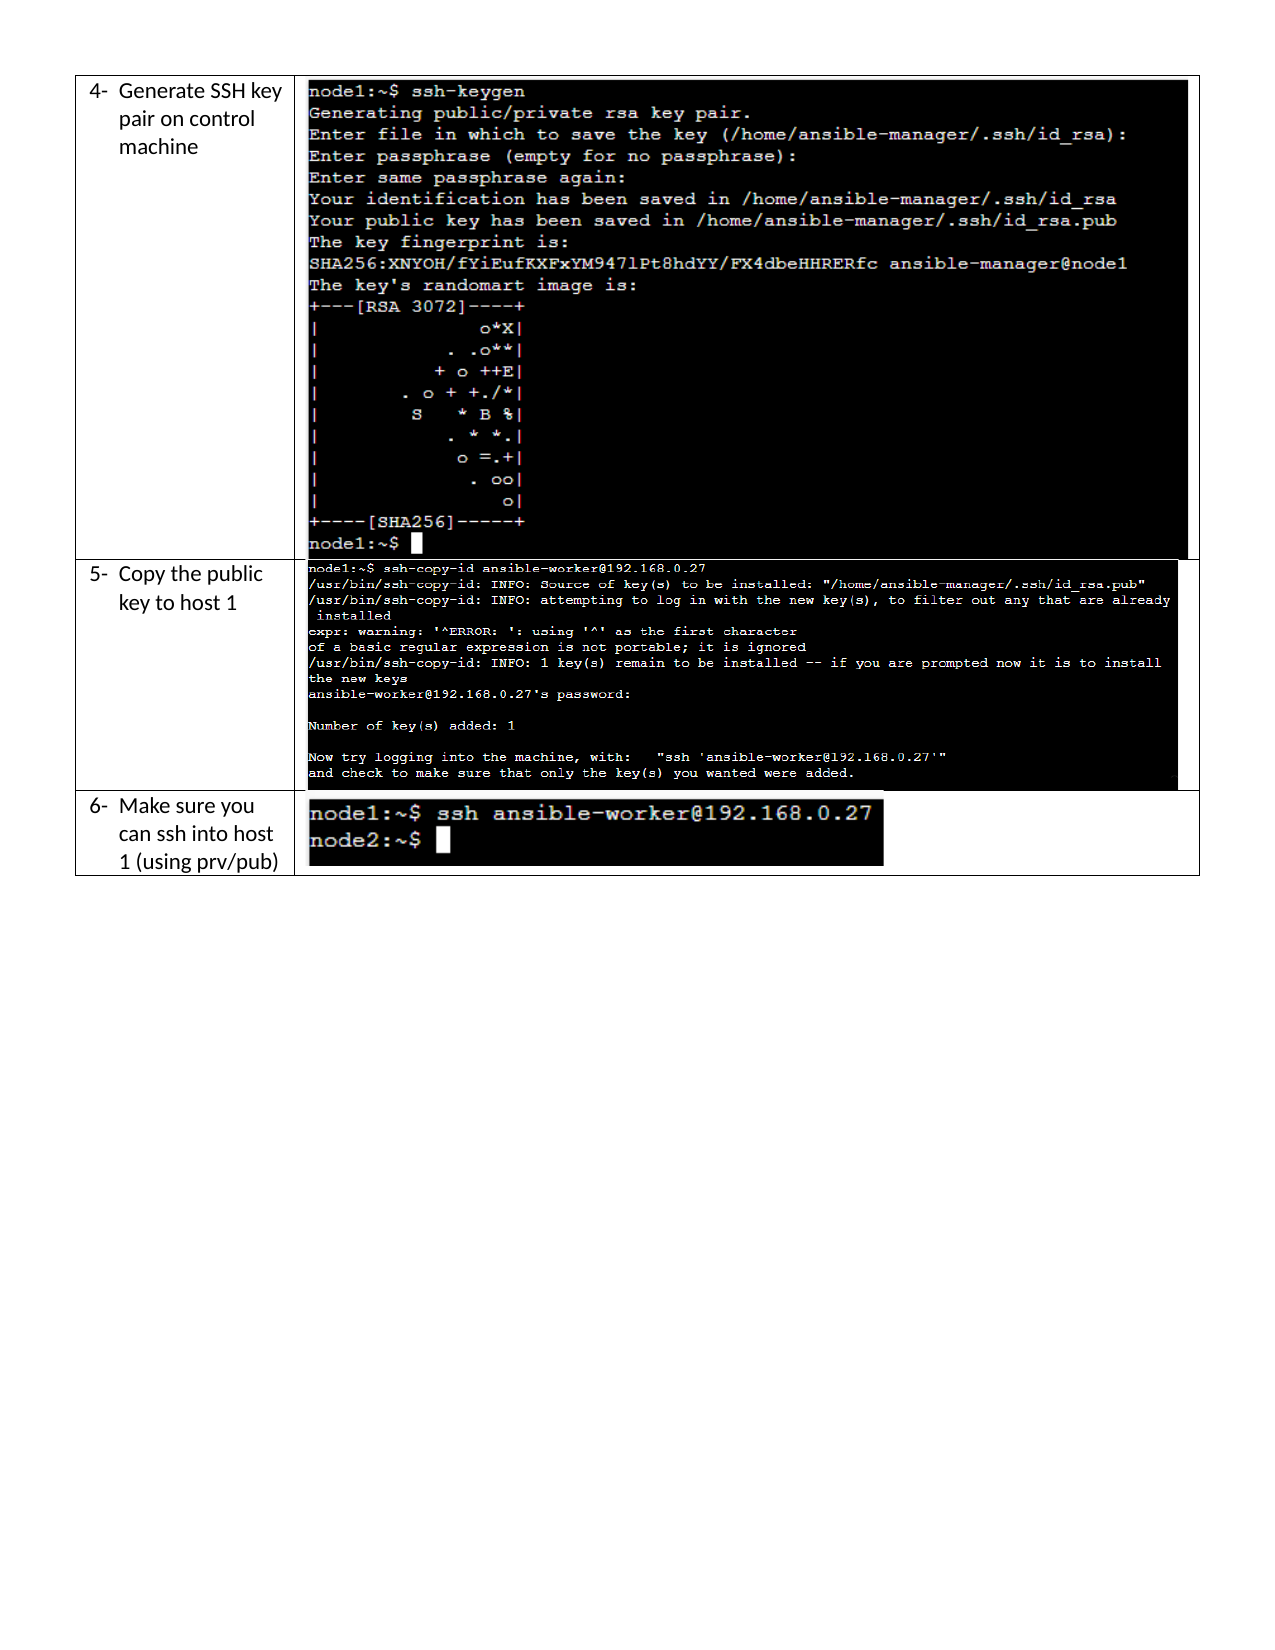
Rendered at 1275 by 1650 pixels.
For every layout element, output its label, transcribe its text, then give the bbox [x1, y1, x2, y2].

table_cell Make sure you can ssh into host 1 (using prv/pub) [76, 791, 294, 875]
table_cell Generate SSH key pair on control machine [76, 76, 294, 558]
table_cell Copy the public key to host 1 [76, 560, 294, 790]
table_cell [295, 560, 305, 790]
table_cell [1179, 560, 1199, 790]
table_cell [295, 76, 305, 558]
table_cell [295, 791, 1199, 875]
table_cell [1189, 76, 1199, 558]
picture [305, 76, 1189, 866]
